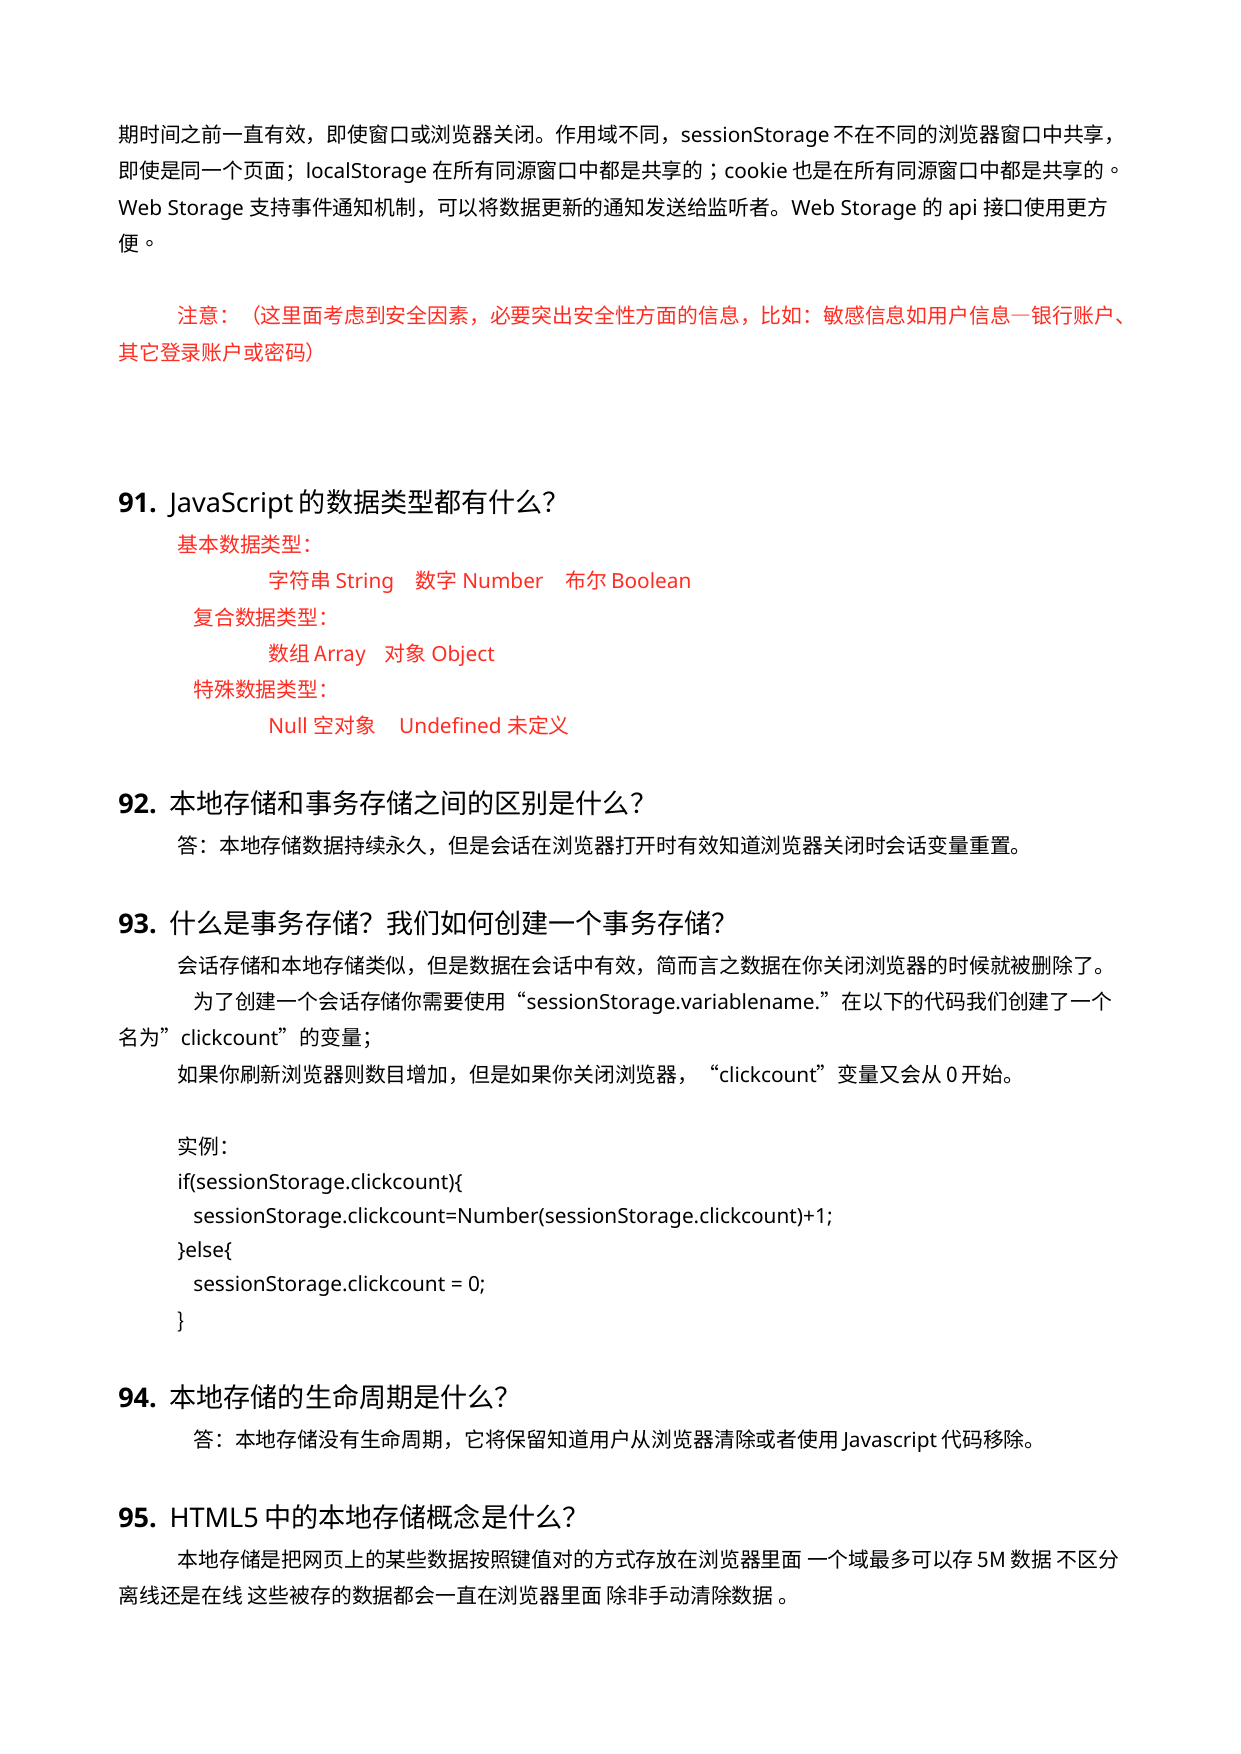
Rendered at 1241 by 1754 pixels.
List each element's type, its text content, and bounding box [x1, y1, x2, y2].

list JavaScript的数据类型都有什么？ [118, 481, 1122, 520]
text 注意：（这里面考虑到安全因素，必要突出安全性方面的信息，比如：敏感信息如用户信息—银行账户、其它登录账户或密码） [118, 300, 1122, 366]
text }else{ [118, 1235, 1122, 1264]
text 复合数据类型： [118, 601, 1122, 631]
text 数组 Array 对象 Object [118, 637, 1122, 667]
text if(sessionStorage.clickcount){ [118, 1167, 1122, 1195]
text 基本数据类型： [118, 528, 1122, 558]
text } [118, 1304, 1122, 1334]
text 字符串 String 数字 Number 布尔Boolean [118, 564, 1122, 595]
list 本地存储的生命周期是什么？ [118, 1376, 1122, 1416]
text 特殊数据类型： [118, 673, 1122, 703]
text 本地存储是把网页上的某些数据按照键值对的方式存放在浏览器里面 一个域最多可以存5M数据 不区分离线还是在线 这些被存的数据都会一直在浏览器里面 除非手动清除数据 。 [118, 1543, 1122, 1610]
list 什么是事务存储？我们如何创建一个事务存储？ [118, 902, 1122, 941]
text 答：本地存储数据持续永久，但是会话在浏览器打开时有效知道浏览器关闭时会话变量重置。 [118, 829, 1122, 859]
text 如果你刷新浏览器则数目增加，但是如果你关闭浏览器，“clickcount”变量又会从0开始。 [118, 1058, 1122, 1088]
list 本地存储和事务存储之间的区别是什么？ [118, 782, 1122, 822]
text sessionStorage.clickcount=Number(sessionStorage.clickcount)+1; [118, 1201, 1122, 1229]
text 会话存储和本地存储类似，但是数据在会话中有效，简而言之数据在你关闭浏览器的时候就被删除了。 [118, 949, 1122, 979]
text sessionStorage.clickcount = 0; [118, 1269, 1122, 1298]
text 答：本地存储没有生命周期，它将保留知道用户从浏览器清除或者使用Javascript代码移除。 [118, 1424, 1122, 1454]
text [118, 118, 1122, 257]
list HTML5中的本地存储概念是什么？ [118, 1496, 1122, 1536]
text Null 空对象 Undefined 未定义 [118, 709, 1122, 740]
text 实例： [118, 1131, 1122, 1161]
text 为了创建一个会话存储你需要使用“sessionStorage.variablename.”在以下的代码我们创建了一个名为”clickcount”的变量； [118, 985, 1122, 1052]
